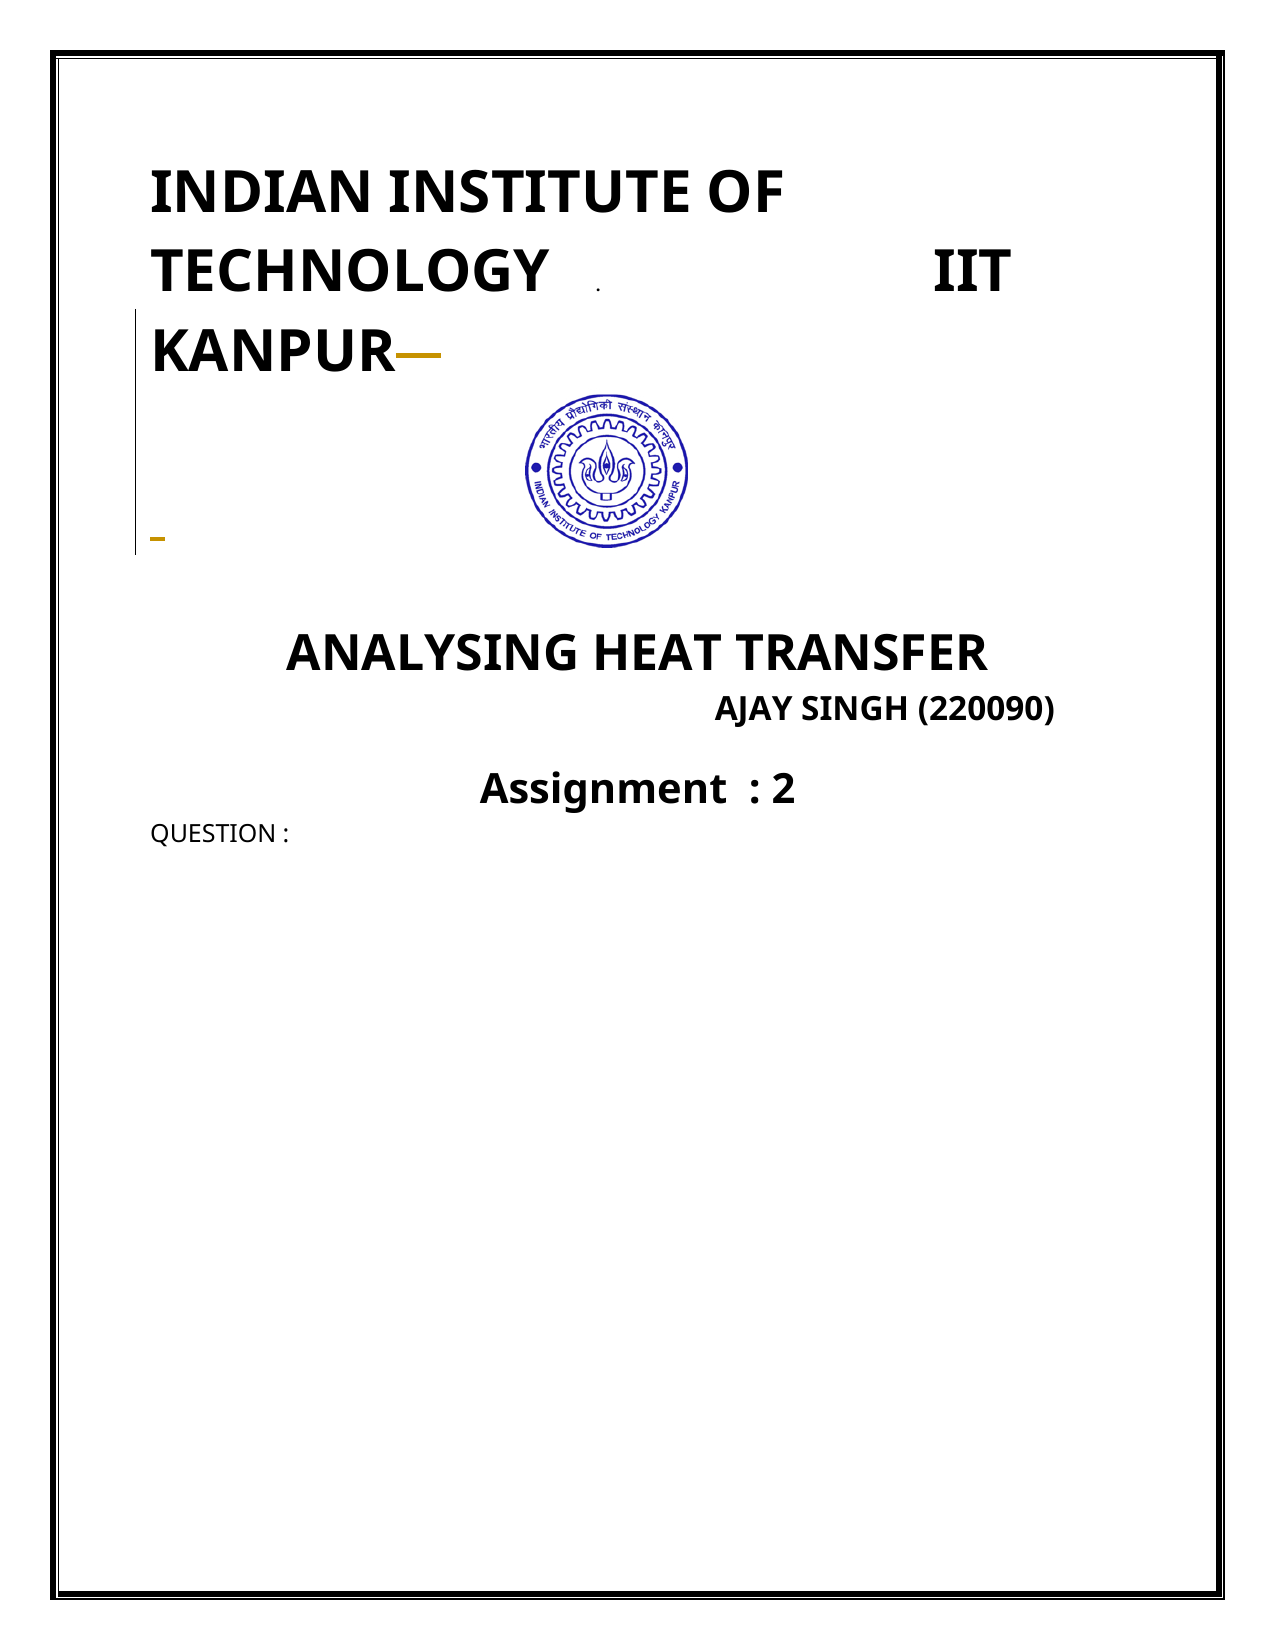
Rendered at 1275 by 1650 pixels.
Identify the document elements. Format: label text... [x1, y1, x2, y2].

text ANALYSING HEAT TRANSFER [150, 617, 1125, 685]
text Assignment : 2 [150, 731, 1125, 815]
text AJAY SINGH (220090) [150, 685, 1125, 731]
picture [514, 388, 700, 555]
text INDIAN INSTITUTE OF TECHNOLOGY . IIT KANPUR [150, 150, 1125, 388]
text QUESTION : [150, 815, 1125, 849]
